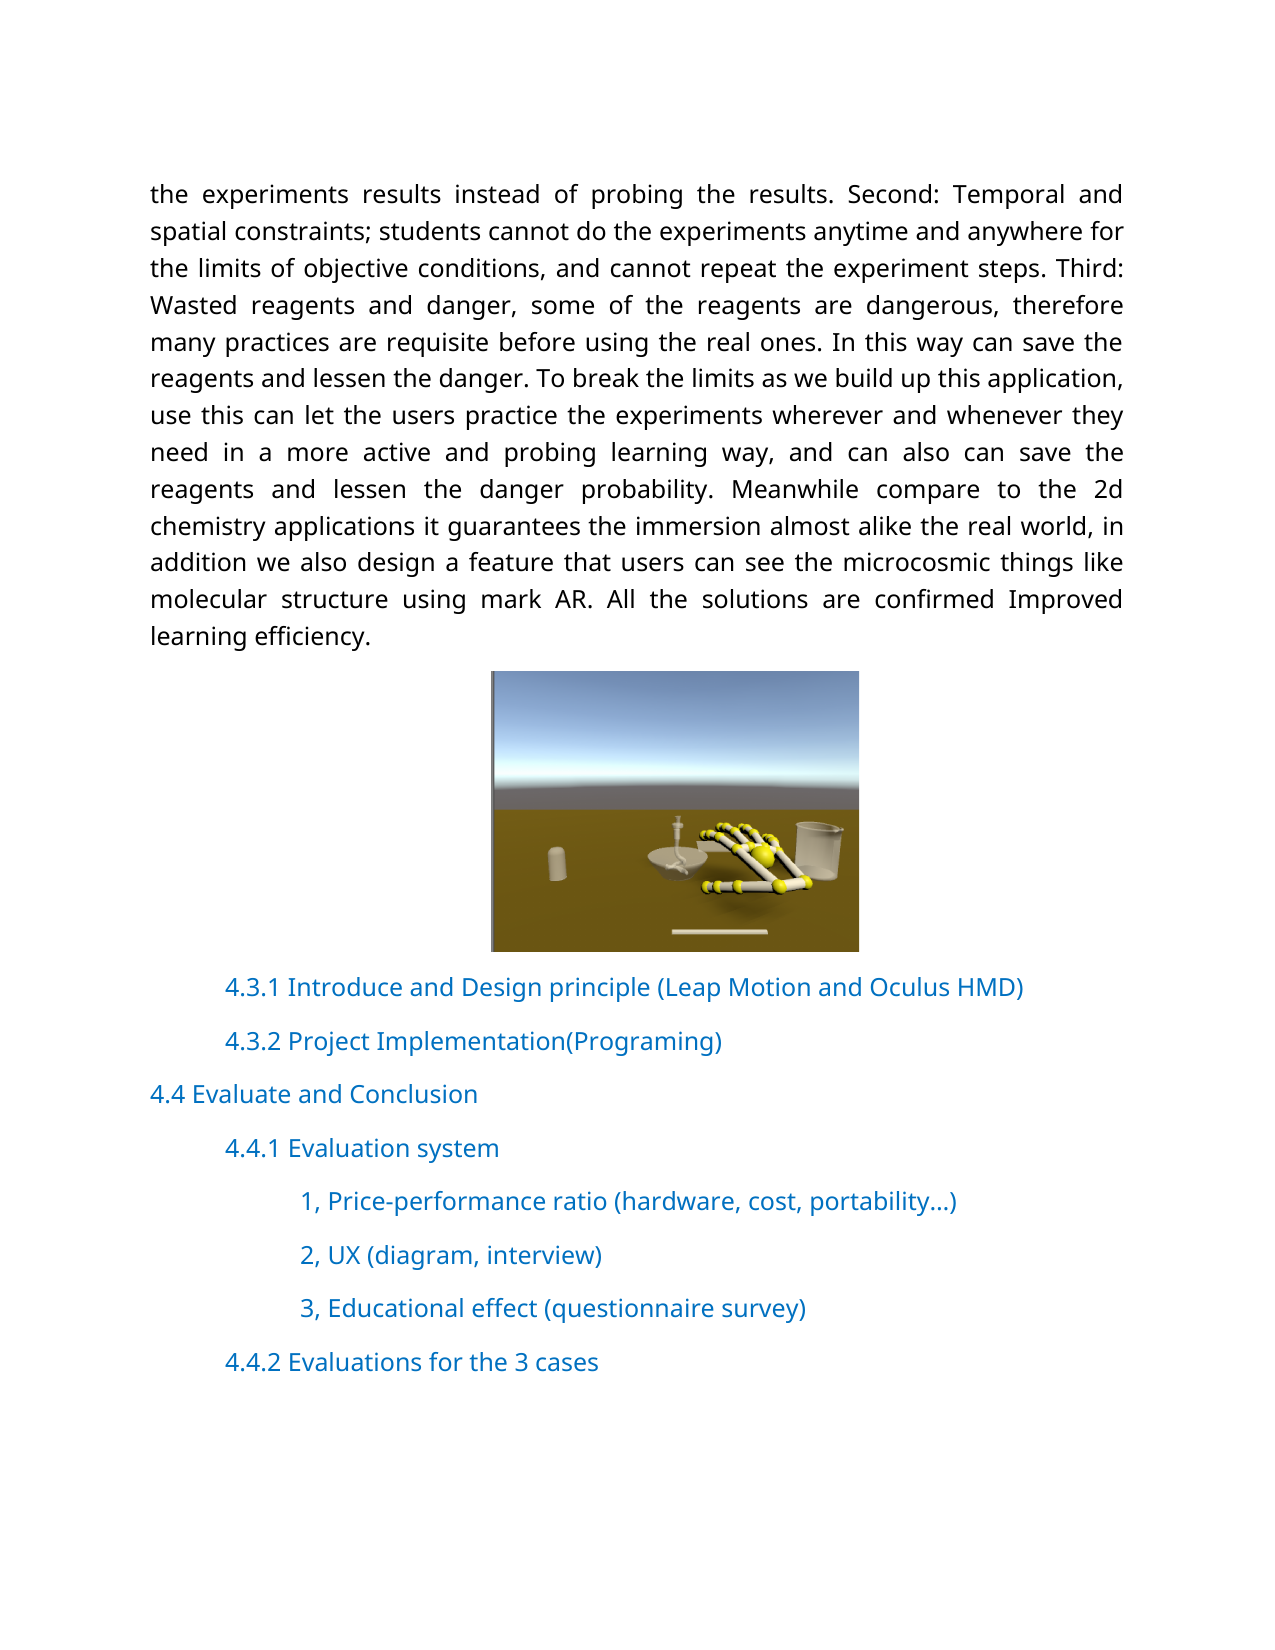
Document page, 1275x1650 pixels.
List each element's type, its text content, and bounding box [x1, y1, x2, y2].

text 4.3.1 Introduce and Design principle (Leap Motion and Oculus HMD) [150, 970, 1125, 1004]
text 4.3.2 Project Implementation(Programing) [150, 1023, 1125, 1058]
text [150, 177, 1125, 652]
text 2, UX (diagram, interview) [150, 1237, 1125, 1271]
text 4.4.2 Evaluations for the 3 cases [150, 1344, 1125, 1378]
text 4.4 Evaluate and Conclusion [150, 1077, 1125, 1111]
text 3, Educational effect (questionnaire survey) [150, 1291, 1125, 1325]
text 4.4.1 Evaluation system [225, 1130, 1125, 1164]
text 1, Price-performance ratio (hardware, cost, portability…) [150, 1184, 1125, 1218]
picture [491, 671, 860, 952]
